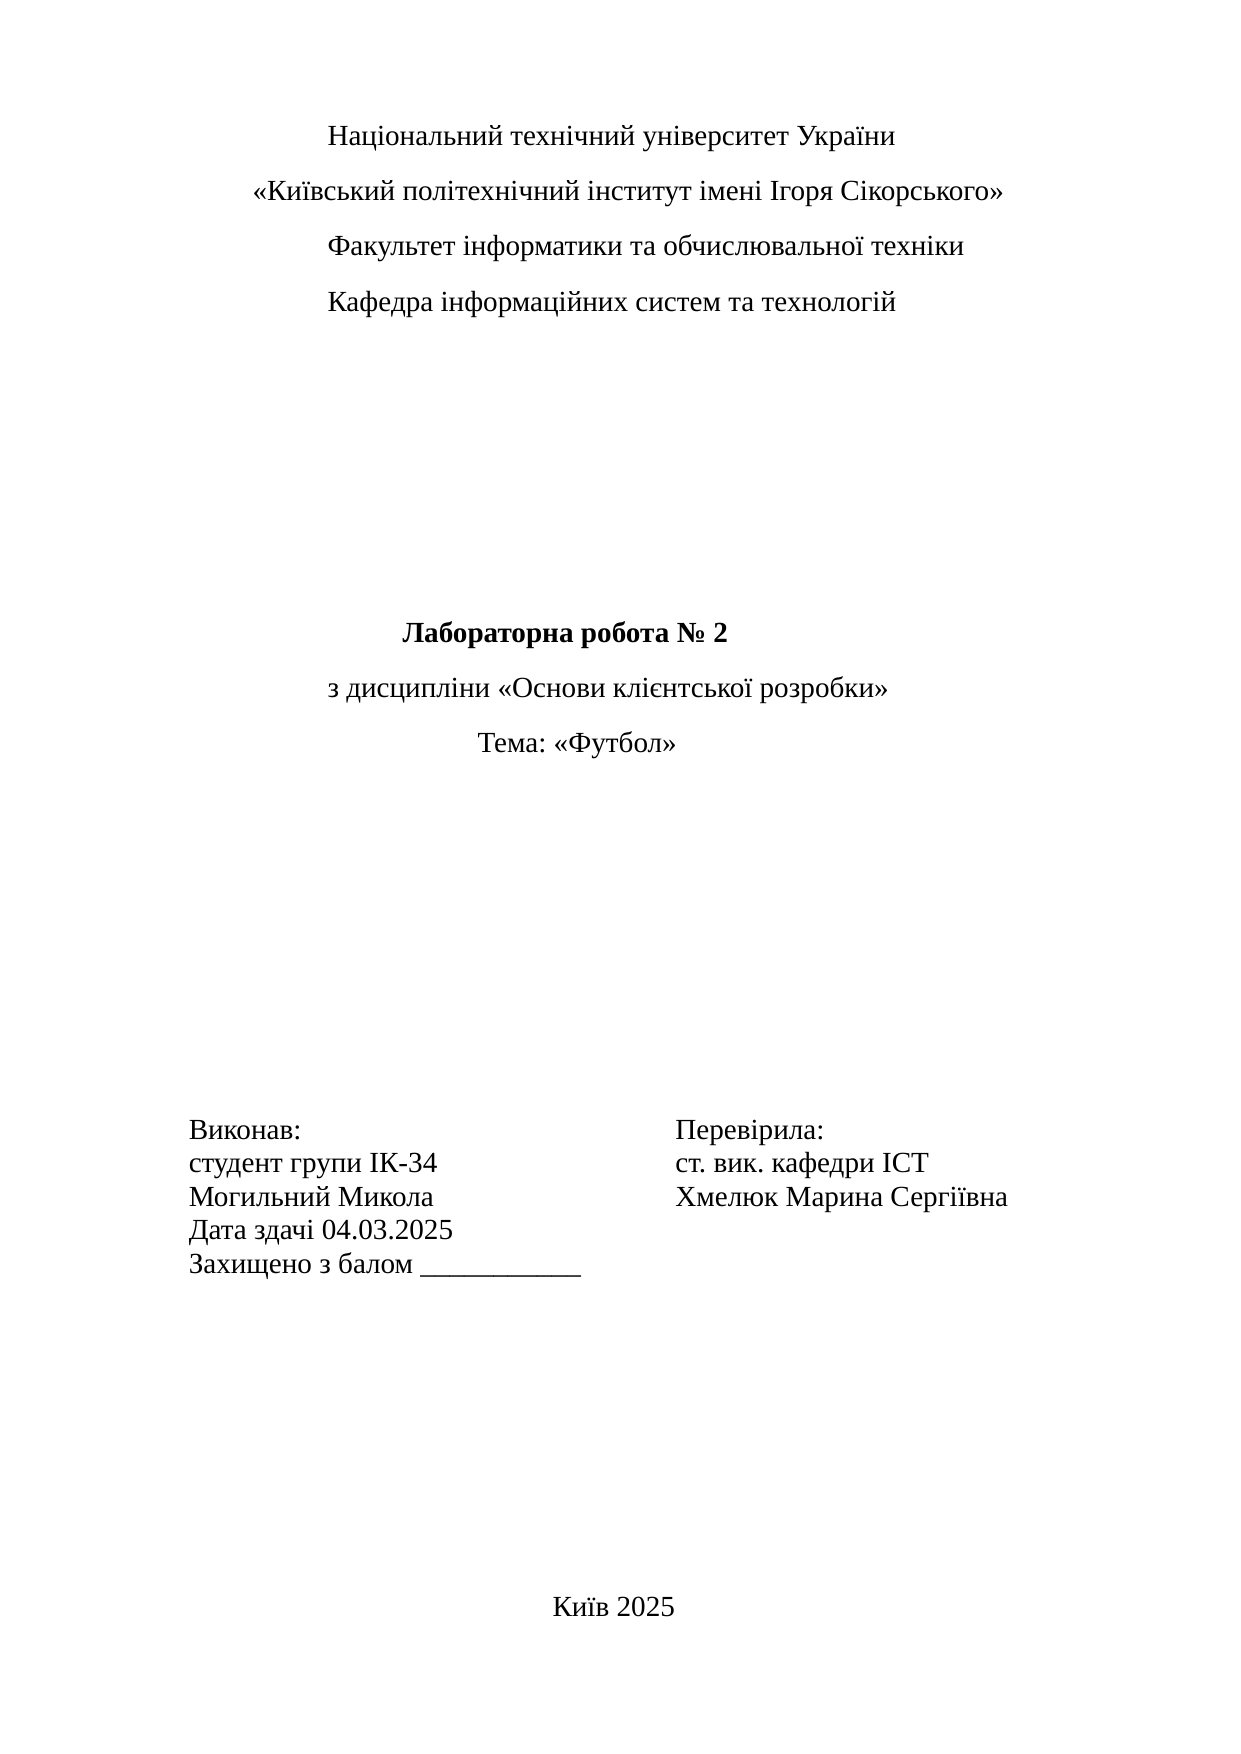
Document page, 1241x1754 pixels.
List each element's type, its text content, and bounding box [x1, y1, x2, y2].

text Національний технічний університет України [252, 118, 1226, 152]
text Лабораторна робота № 2 [327, 615, 1226, 648]
table_header Перевірила: ст. вик. кафедри ІСТ Хмелюк Марина Сергіївна [664, 1112, 1151, 1313]
text Кафедра інформаційних систем та технологій [252, 284, 1226, 317]
text з дисципліни «Основи клієнтської розробки» [252, 670, 1226, 704]
text Тема: «Футбол» [402, 725, 1226, 759]
text Київ 2025 [477, 1589, 1226, 1623]
text «Київський політехнічний інститут імені Ігоря Сікорського» [177, 173, 1226, 207]
text Факультет інформатики та обчислювальної техніки [252, 228, 1226, 262]
table_header Виконав: студент групи ІК-34 Могильний Микола Дата здачі 04.03.2025 Захищено з балом ___________ [177, 1112, 664, 1313]
